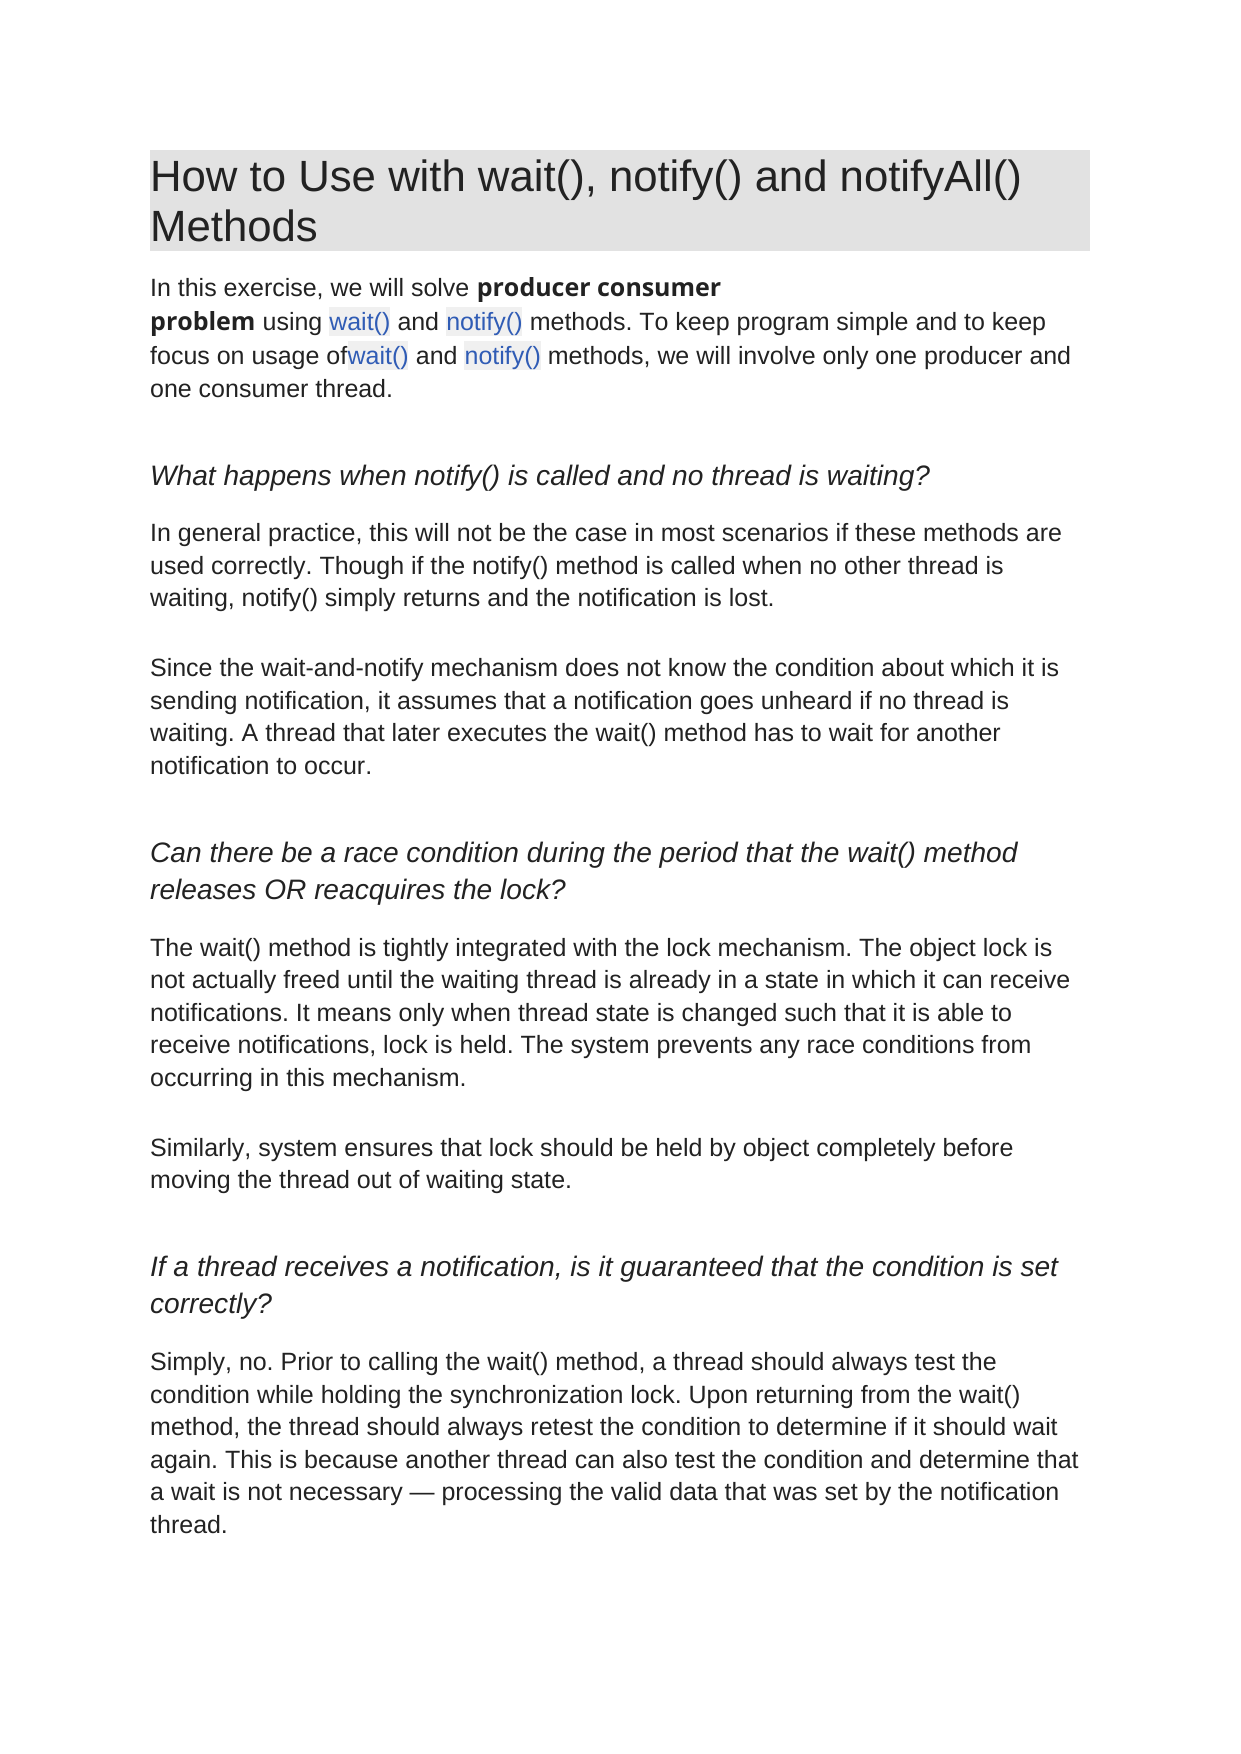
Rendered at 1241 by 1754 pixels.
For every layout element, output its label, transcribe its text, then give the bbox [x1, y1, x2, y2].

text In this exercise, we will solve producer consumer problem using wait() and notify() methods. To keep program simple and to keep focus on usage ofwait() and notify() methods, we will involve only one producer and one consumer thread. [150, 269, 1090, 402]
text The wait() method is tightly integrated with the lock mechanism. The object lock is not actually freed until the waiting thread is already in a state in which it can receive notifications. It means only when thread state is changed such that it is able to receive notifications, lock is held. The system prevents any race conditions from occurring in this mechanism. [150, 929, 1090, 1092]
text Simply, no. Prior to calling the wait() method, a thread should always test the condition while holding the synchronization lock. Upon returning from the wait() method, the thread should always retest the condition to determine if it should wait again. This is because another thread can also test the condition and determine that a wait is not necessary — processing the valid data that was set by the notification thread. [150, 1343, 1090, 1538]
text How to Use with wait(), notify() and notifyAll() Methods [150, 150, 1090, 251]
subtitle If a thread receives a notification, is it guaranteed that the condition is set correctly? [150, 1250, 1090, 1320]
subtitle What happens when notify() is called and no thread is waiting? [150, 459, 1090, 491]
text Since the wait-and-notify mechanism does not know the condition about which it is sending notification, it assumes that a notification goes unheard if no thread is waiting. A thread that later executes the wait() method has to wait for another notification to occur. [150, 650, 1090, 780]
subtitle Can there be a race condition during the period that the wait() method releases OR reacquires the lock? [150, 836, 1090, 906]
text In general practice, this will not be the case in most scenarios if these methods are used correctly. Though if the notify() method is called when no other thread is waiting, notify() simply returns and the notification is lost. [150, 515, 1090, 612]
text Similarly, system ensures that lock should be held by object completely before moving the thread out of waiting state. [150, 1129, 1090, 1194]
